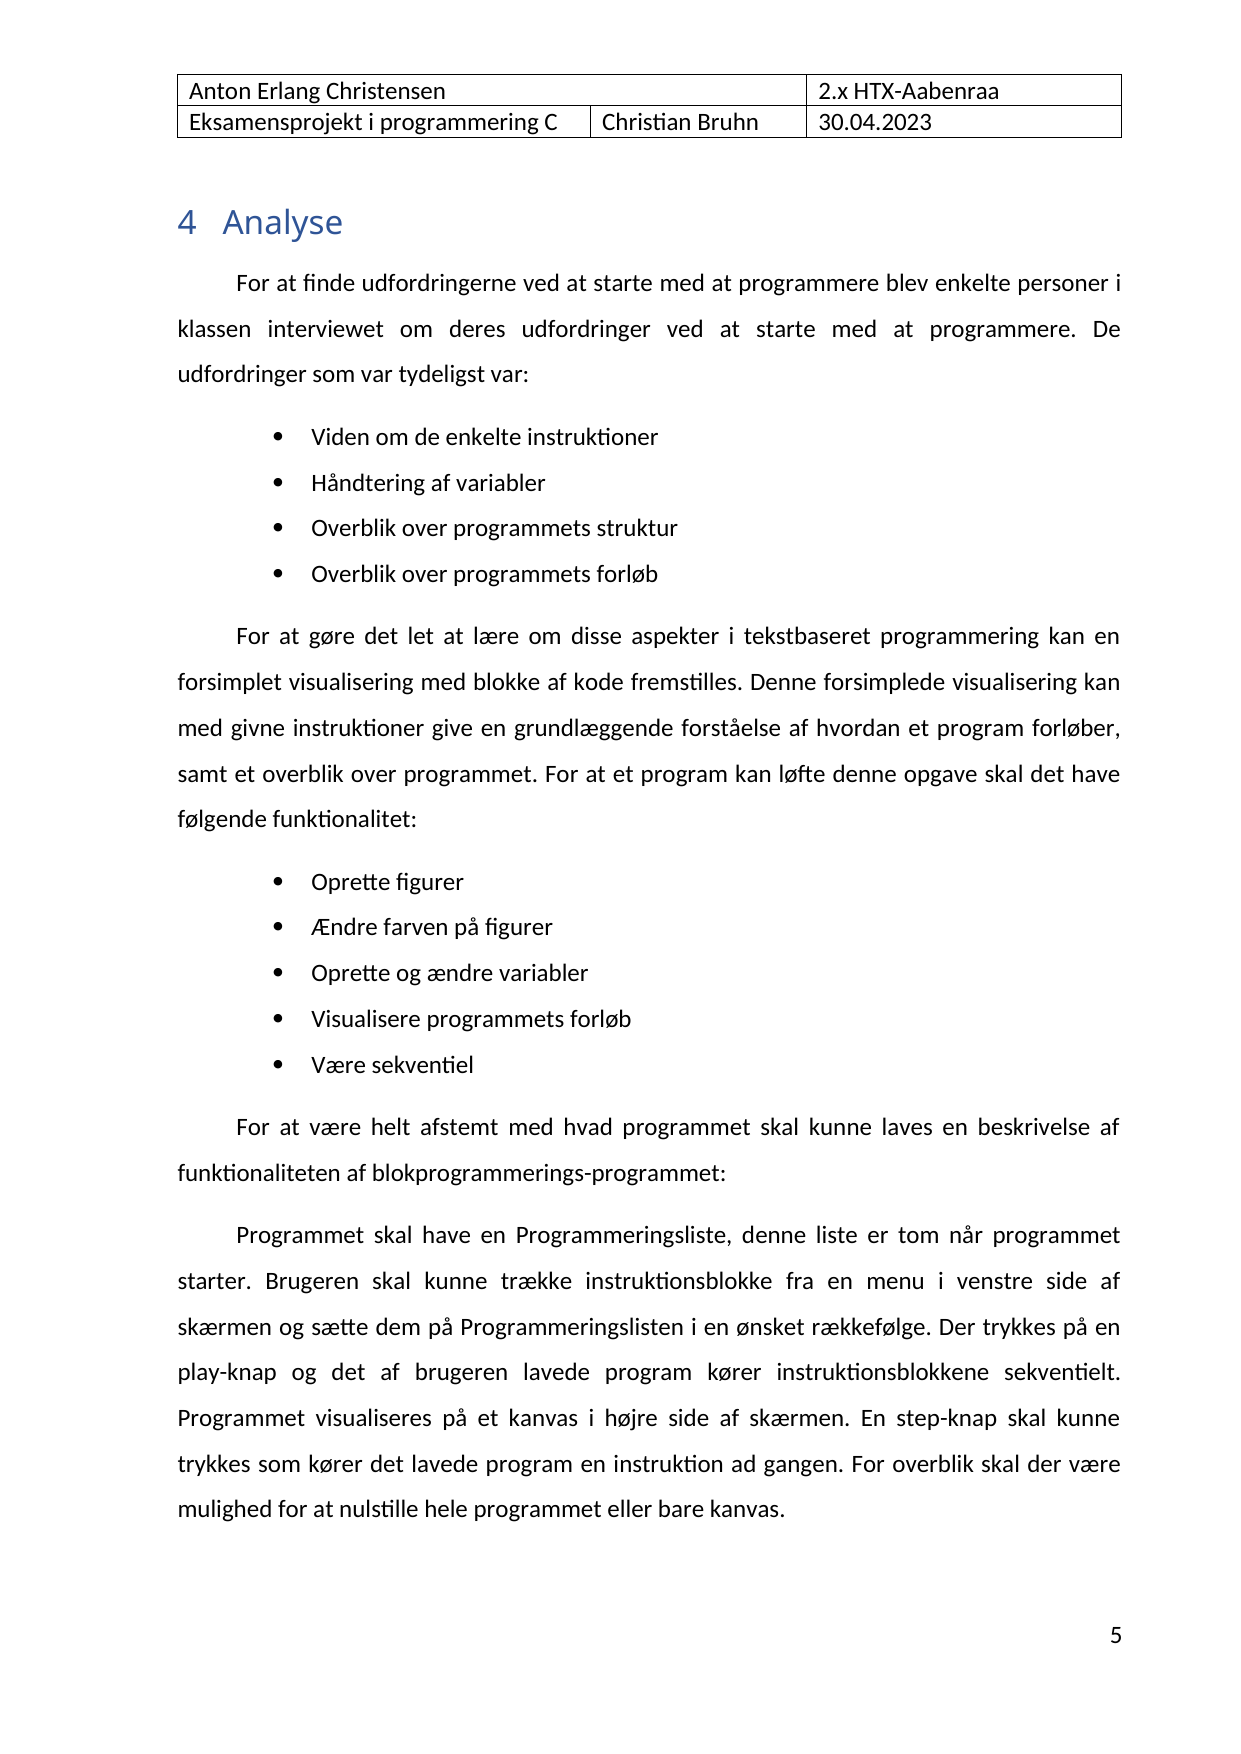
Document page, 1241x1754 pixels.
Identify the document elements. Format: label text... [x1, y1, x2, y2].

text For at finde udfordringerne ved at starte med at programmere blev enkelte personer i klassen interviewet om deres udfordringer ved at starte med at programmere. De udfordringer som var tydeligst var: [177, 267, 1122, 389]
list Overblik over programmets struktur [274, 512, 1122, 543]
list Ændre farven på figurer [274, 912, 1122, 942]
subtitle Analyse [177, 199, 1122, 244]
list Oprette figurer [274, 866, 1122, 896]
text For at gøre det let at lære om disse aspekter i tekstbaseret programmering kan en forsimplet visualisering med blokke af kode fremstilles. Denne forsimplede visualisering kan med givne instruktioner give en grundlæggende forståelse af hvordan et program forløber, samt et overblik over programmet. For at et program kan løfte denne opgave skal det have følgende funktionalitet: [177, 621, 1122, 834]
list Oprette og ændre variabler [274, 957, 1122, 988]
list Visualisere programmets forløb [274, 1003, 1122, 1033]
text Programmet skal have en Programmeringsliste, denne liste er tom når programmet starter. Brugeren skal kunne trække instruktionsblokke fra en menu i venstre side af skærmen og sætte dem på Programmeringslisten i en ønsket rækkefølge. Der trykkes på en play-knap og det af brugeren lavede program kører instruktionsblokkene sekventielt. Programmet visualiseres på et kanvas i højre side af skærmen. En step-knap skal kunne trykkes som kører det lavede program en instruktion ad gangen. For overblik skal der være mulighed for at nulstille hele programmet eller bare kanvas. [177, 1219, 1122, 1524]
list Viden om de enkelte instruktioner [274, 421, 1122, 451]
text For at være helt afstemt med hvad programmet skal kunne laves en beskrivelse af funktionaliteten af blokprogrammerings-programmet: [177, 1111, 1122, 1187]
list Håndtering af variabler [274, 467, 1122, 497]
list Være sekventiel [274, 1049, 1122, 1079]
list Overblik over programmets forløb [274, 558, 1122, 589]
